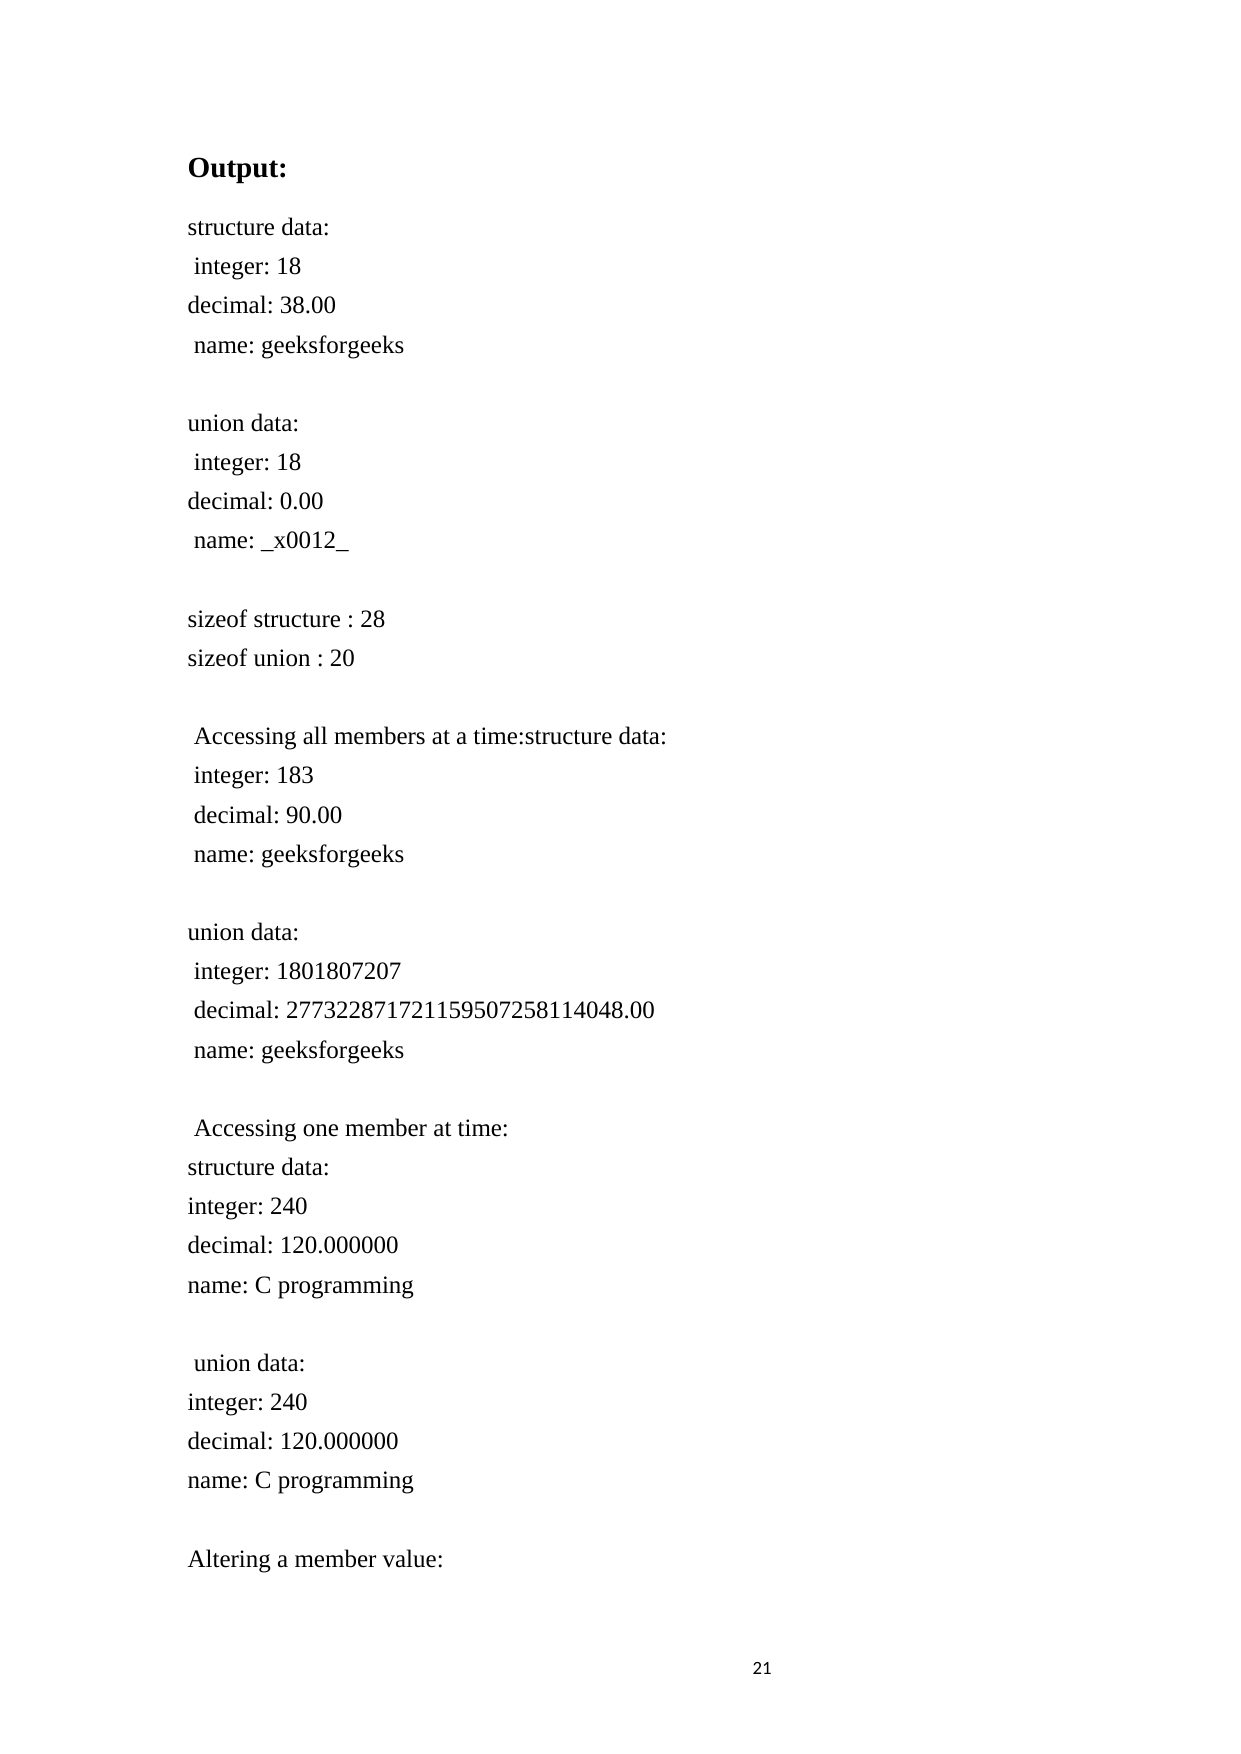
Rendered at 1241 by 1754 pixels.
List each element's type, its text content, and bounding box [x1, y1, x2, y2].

text structure data: [187, 1152, 1053, 1181]
text integer: 1801807207 [187, 956, 1053, 985]
text union data: [187, 408, 1053, 437]
text union data: [187, 1348, 1053, 1377]
text Altering a member value: [187, 1544, 1053, 1573]
text name: _x0012_ [187, 526, 1053, 554]
text Accessing all members at a time:structure data: [187, 721, 1053, 750]
text Accessing one member at time: [187, 1113, 1053, 1142]
text name: C programming [187, 1466, 1053, 1494]
text decimal: 120.000000 [187, 1426, 1053, 1455]
text integer: 18 [187, 251, 1053, 280]
text union data: [187, 917, 1053, 946]
text name: geeksforgeeks [187, 839, 1053, 868]
text decimal: 90.00 [187, 800, 1053, 828]
text decimal: 38.00 [187, 291, 1053, 319]
text decimal: 120.000000 [187, 1231, 1053, 1259]
text integer: 240 [187, 1387, 1053, 1416]
text name: geeksforgeeks [187, 1035, 1053, 1063]
text name: C programming [187, 1270, 1053, 1298]
text name: geeksforgeeks [187, 330, 1053, 358]
text integer: 183 [187, 761, 1053, 789]
text integer: 18 [187, 447, 1053, 476]
text structure data: [187, 212, 1053, 241]
text decimal: 277322871721159507258114048.00 [187, 996, 1053, 1024]
text integer: 240 [187, 1191, 1053, 1220]
text sizeof structure : 28 [187, 604, 1053, 633]
text sizeof union : 20 [187, 643, 1053, 672]
text decimal: 0.00 [187, 486, 1053, 515]
text Output: [187, 150, 1053, 183]
